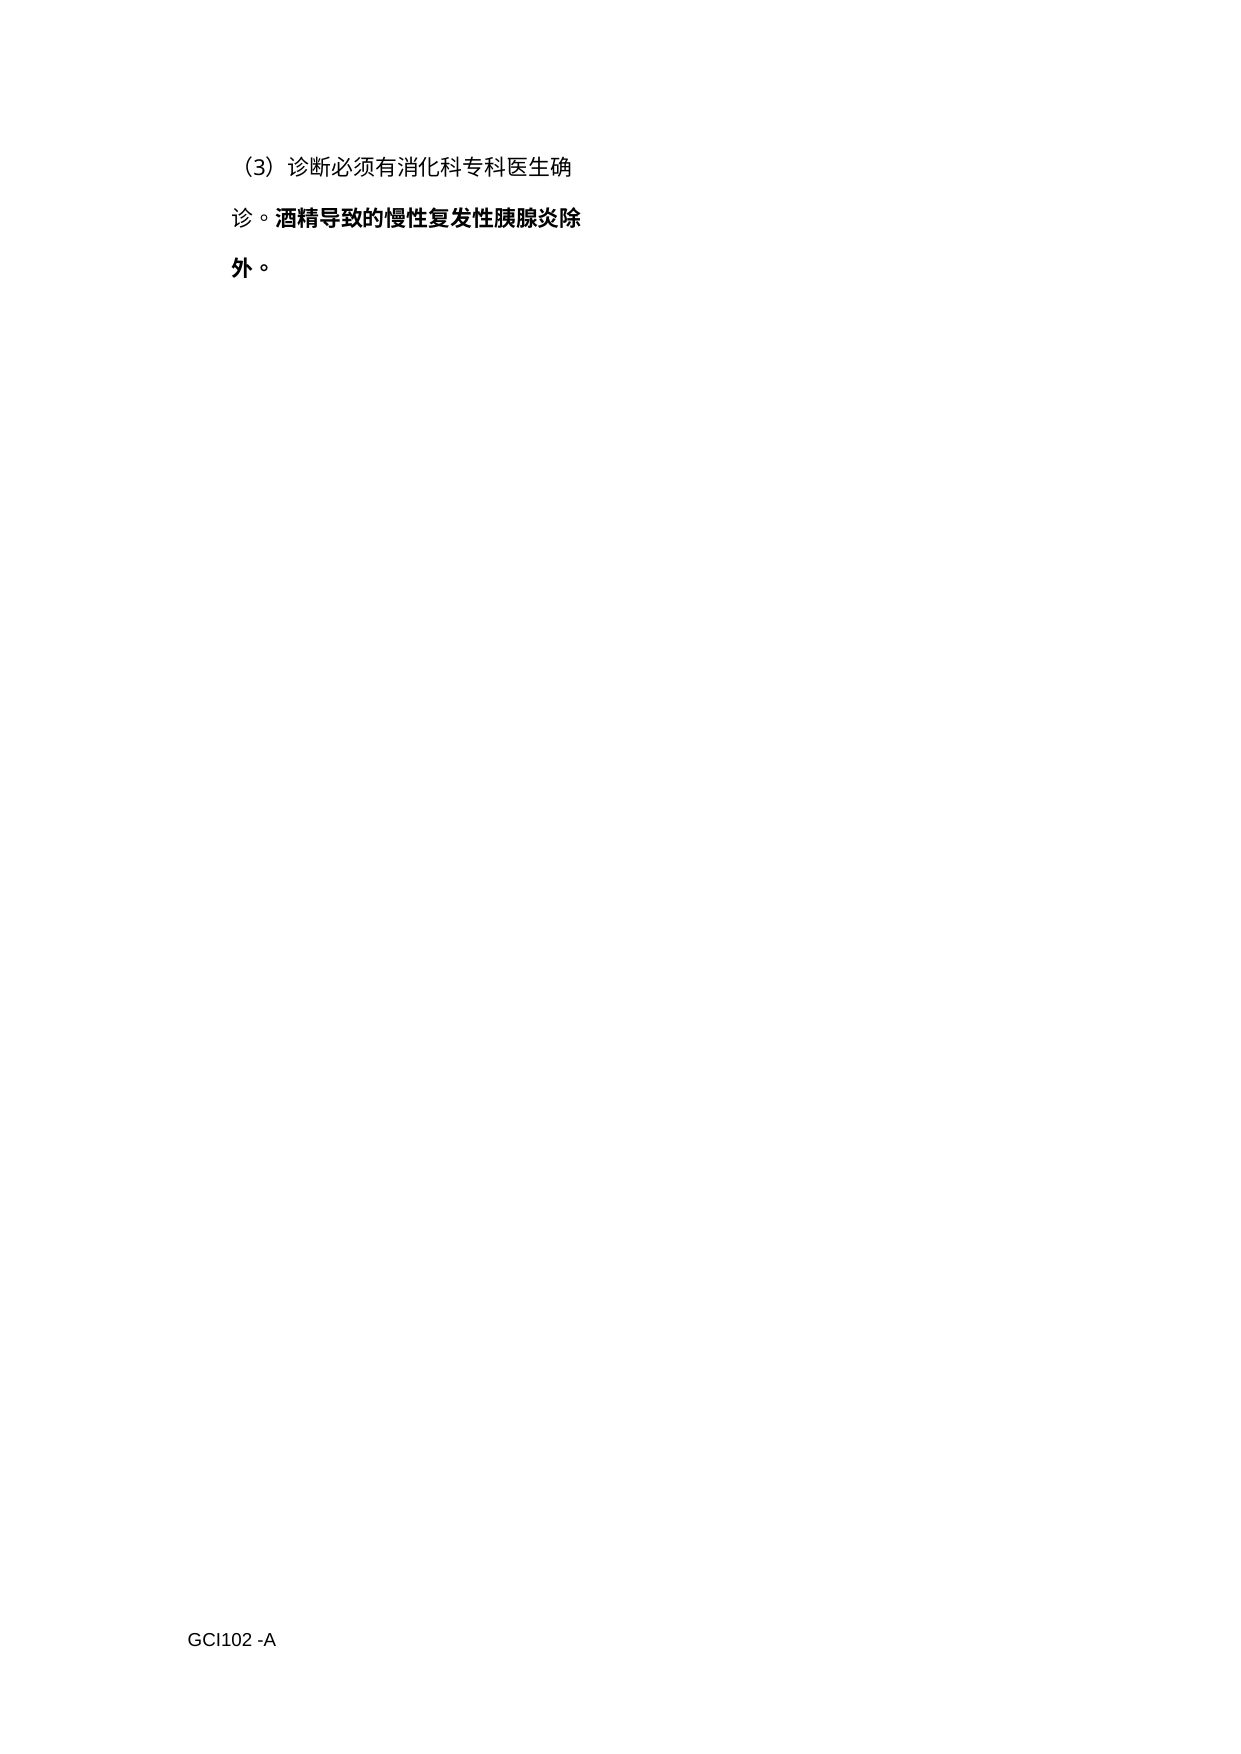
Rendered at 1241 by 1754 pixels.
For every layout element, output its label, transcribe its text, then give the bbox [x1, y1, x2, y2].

text （3）诊断必须有消化科专科医生确诊。酒精导致的慢性复发性胰腺炎除外。 [231, 152, 614, 283]
